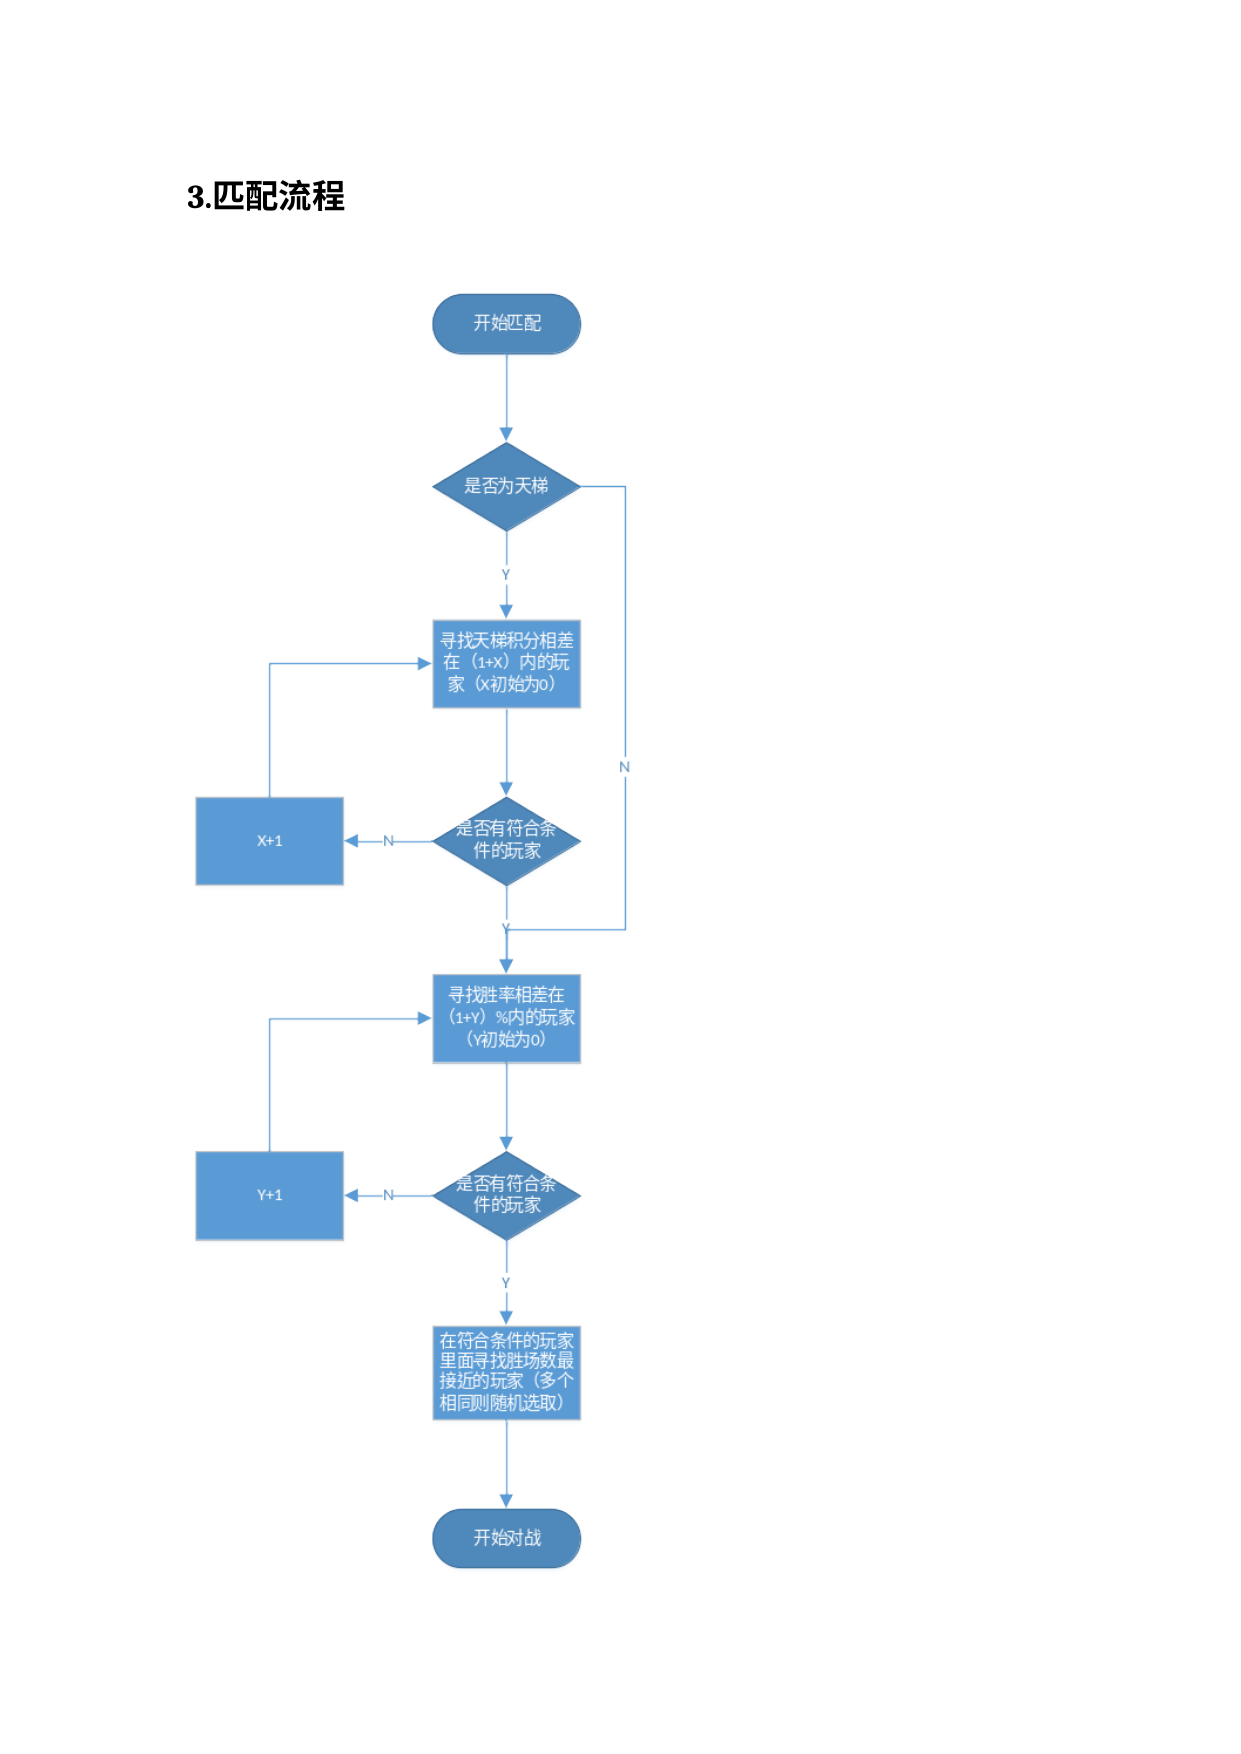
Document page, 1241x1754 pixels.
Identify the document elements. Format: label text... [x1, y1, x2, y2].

subtitle 3.匹配流程 [187, 162, 1053, 227]
